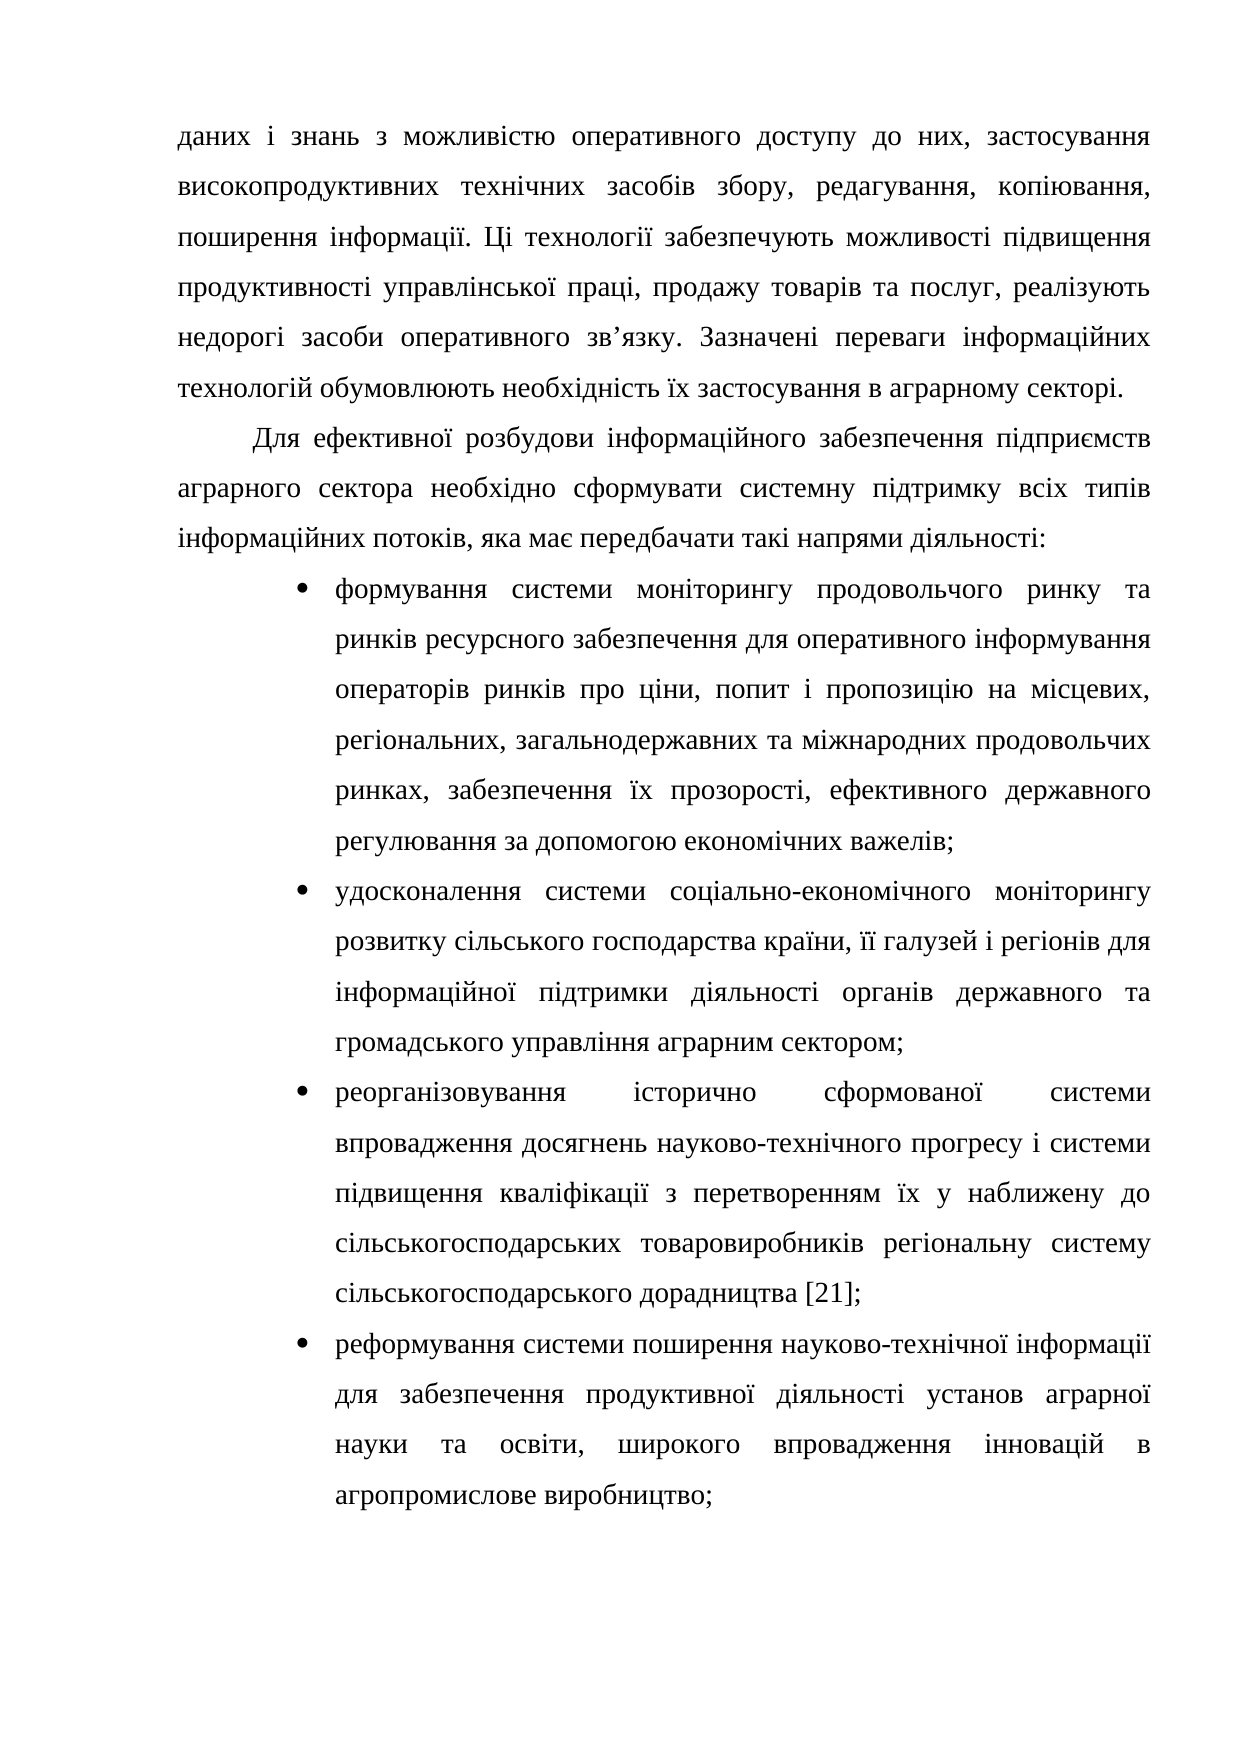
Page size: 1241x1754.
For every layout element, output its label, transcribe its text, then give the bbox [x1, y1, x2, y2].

list реформування системи поширення науково-технічної інформації для забезпечення продуктивної діяльності установ аграрної науки та освіти, широкого впровадження інновацій в агропромислове виробництво; [297, 1326, 1152, 1511]
list реорганізовування історично сформованої системи впровадження досягнень науково-технічного прогресу і системи підвищення кваліфікації з перетворенням їх у наближену до сільськогосподарських товаровиробників регіональну систему сільськогосподарського дорадництва [21]; [297, 1074, 1152, 1309]
list формування системи моніторингу продовольчого ринку та ринків ресурсного забезпечення для оперативного інформування операторів ринків про ціни, попит і пропозицію на місцевих, регіональних, загальнодержавних та міжнародних продовольчих ринках, забезпечення їх прозорості, ефективного державного регулювання за допомогою економічних важелів; [297, 571, 1152, 856]
list удосконалення системи соціально-економічного моніторингу розвитку сільського господарства країни, її галузей і регіонів для інформаційної підтримки діяльності органів державного та громадського управління аграрним сектором; [297, 873, 1152, 1057]
text Для ефективної розбудови інформаційного забезпечення підприємств аграрного сектора необхідно сформувати системну підтримку всіх типів інформаційних потоків, яка має передбачати такі напрями діяльності: [177, 420, 1152, 554]
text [177, 118, 1152, 403]
